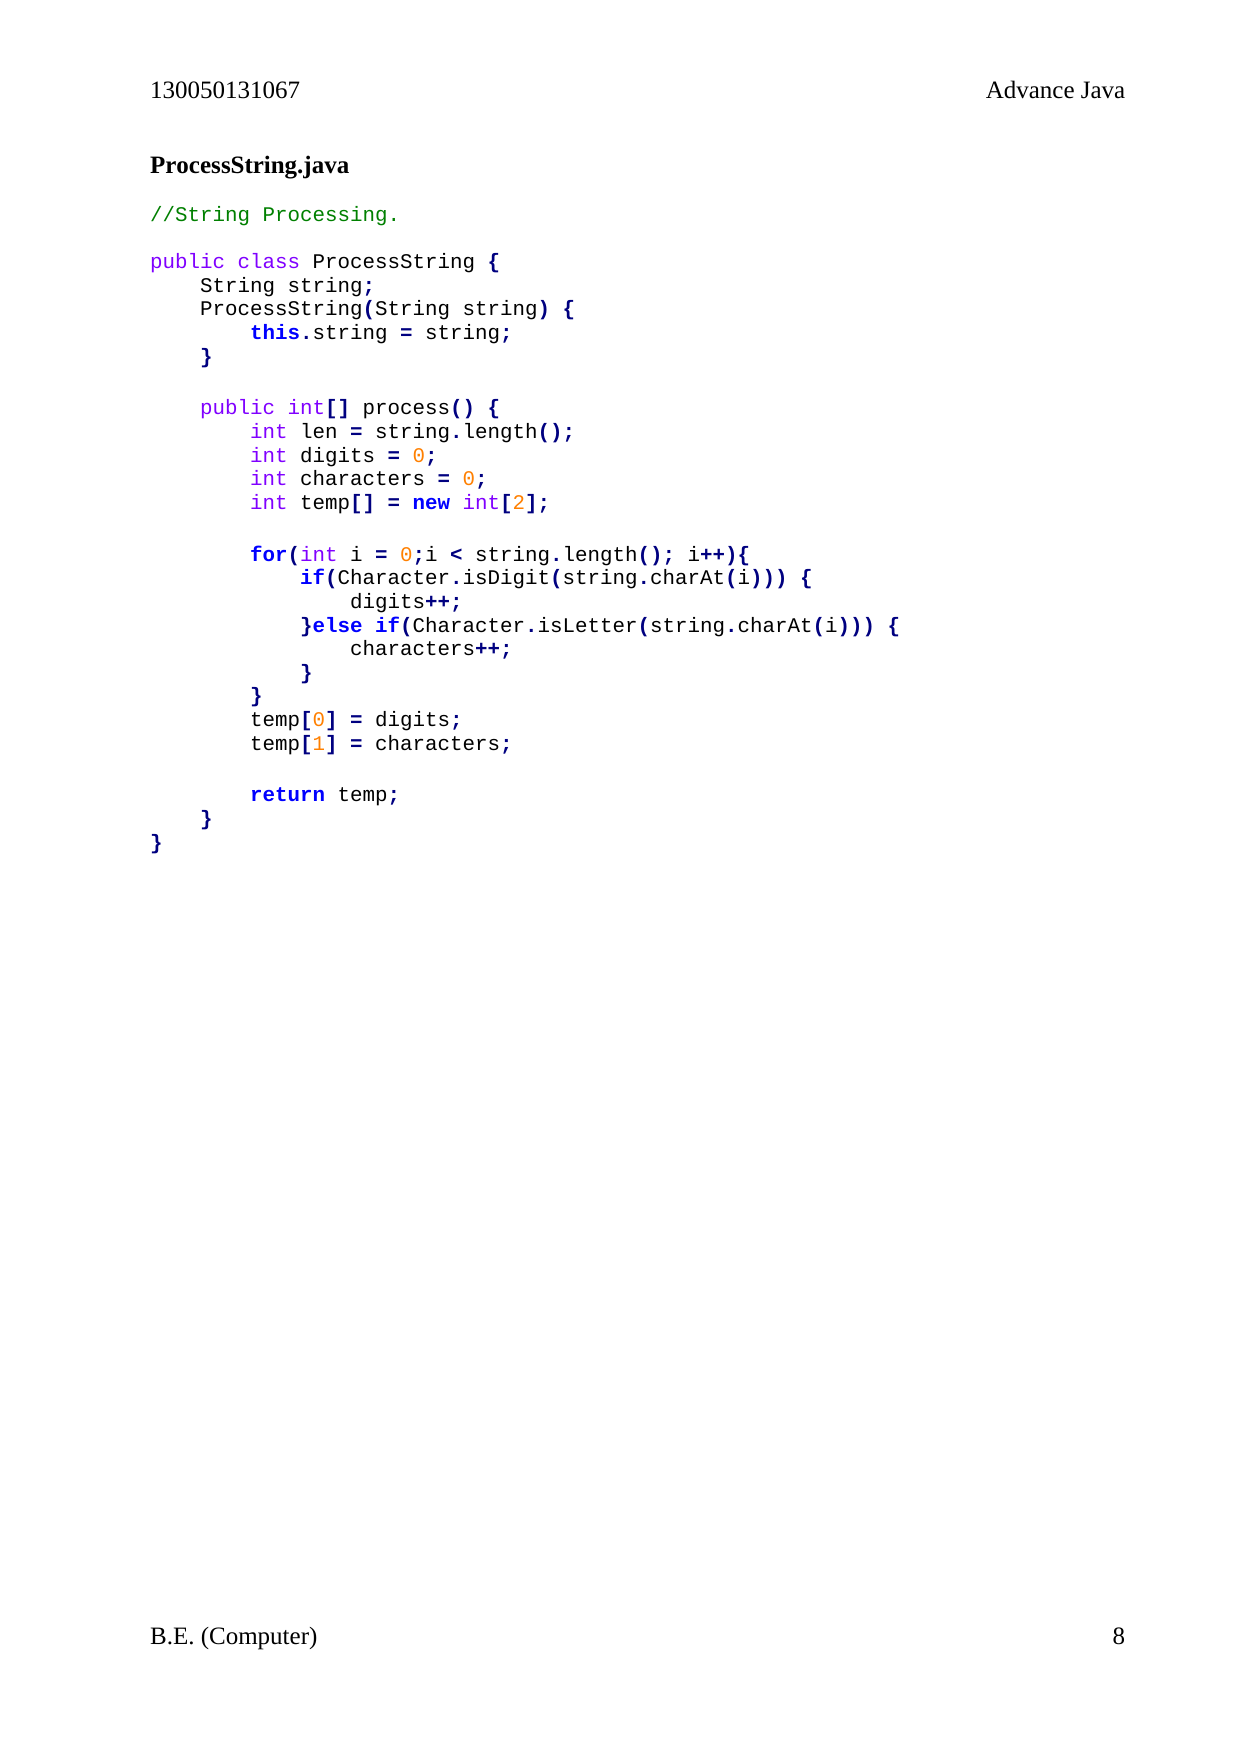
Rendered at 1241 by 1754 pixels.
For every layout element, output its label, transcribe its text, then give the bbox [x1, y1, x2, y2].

text digits++; [150, 591, 1090, 614]
text int characters = 0; [150, 468, 1090, 492]
text } [150, 808, 1090, 832]
text ProcessString(String string) { [150, 298, 1090, 322]
text int len = string.length(); [150, 421, 1090, 445]
text ProcessString.java [150, 150, 1090, 179]
text //String Processing. [150, 204, 1090, 227]
text int digits = 0; [150, 445, 1090, 468]
text public int[] process() { [150, 397, 1090, 421]
text } [150, 832, 1090, 855]
text for(int i = 0;i < string.length(); i++){ [150, 544, 1090, 567]
text temp[1] = characters; [150, 733, 1090, 756]
text characters++; [150, 638, 1090, 662]
text } [150, 662, 1090, 686]
text temp[0] = digits; [150, 709, 1090, 733]
text String string; [150, 275, 1090, 298]
text }else if(Character.isLetter(string.charAt(i))) { [150, 614, 1090, 638]
text if(Character.isDigit(string.charAt(i))) { [150, 567, 1090, 591]
text } [150, 346, 1090, 369]
text } [150, 686, 1090, 709]
text this.string = string; [150, 322, 1090, 346]
text public class ProcessString { [150, 251, 1090, 275]
text int temp[] = new int[2]; [150, 492, 1090, 516]
text return temp; [150, 784, 1090, 808]
